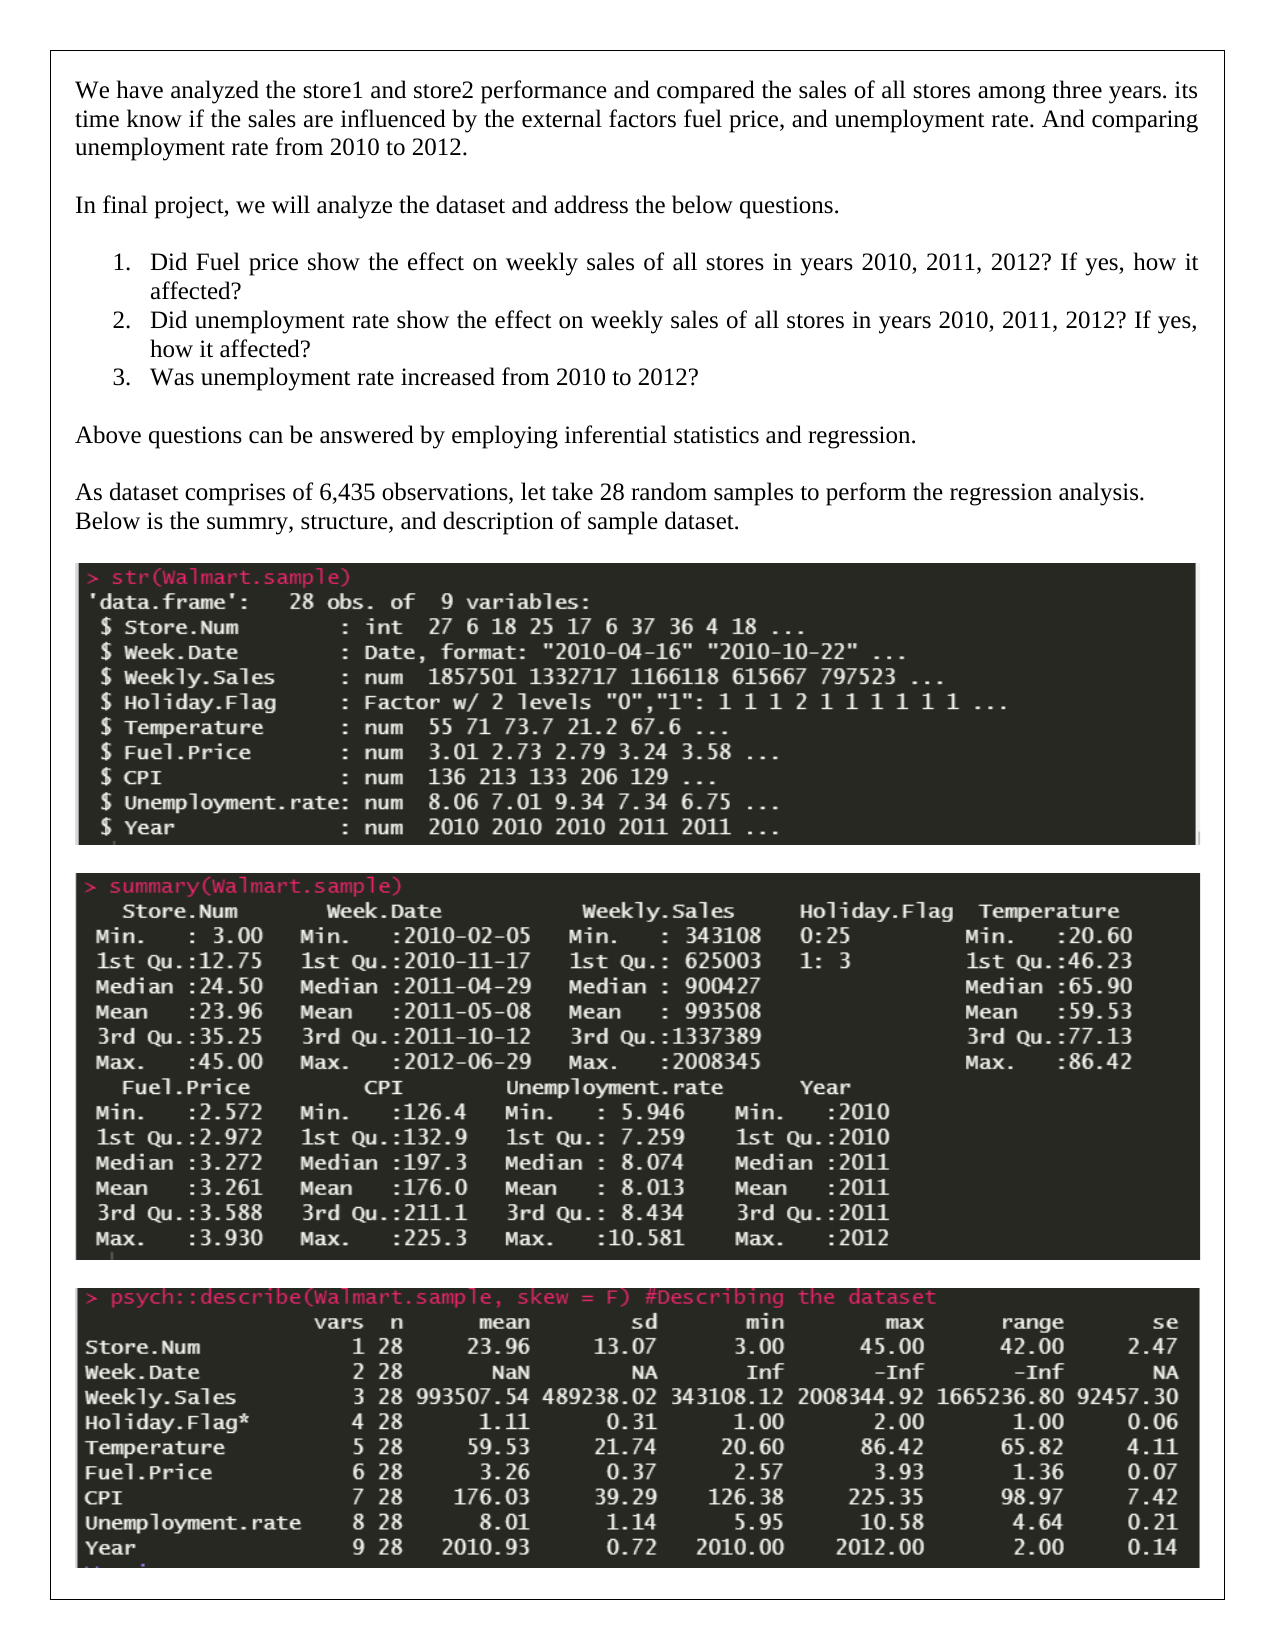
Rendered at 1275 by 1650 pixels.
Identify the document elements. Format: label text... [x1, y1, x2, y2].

picture [75, 1288, 1200, 1568]
list Did Fuel price show the effect on weekly sales of all stores in years 2010, 2011, 2012? If yes, how it affected? [112, 247, 1200, 305]
text Above questions can be answered by employing inferential statistics and regression. [75, 420, 1200, 449]
picture [75, 563, 1200, 845]
text As dataset comprises of 6,435 observations, let take 28 random samples to perform the regression analysis. [75, 477, 1200, 506]
picture [75, 873, 1200, 1260]
list Was unemployment rate increased from 2010 to 2012? [112, 362, 1200, 391]
text Below is the summry, structure, and description of sample dataset. [75, 506, 1200, 535]
list Did unemployment rate show the effect on weekly sales of all stores in years 2010, 2011, 2012? If yes, how it affected? [112, 305, 1200, 362]
text In final project, we will analyze the dataset and address the below questions. [75, 190, 1200, 219]
text We have analyzed the store1 and store2 performance and compared the sales of all stores among three years. its time know if the sales are influenced by the external factors fuel price, and unemployment rate. And comparing unemployment rate from 2010 to 2012. [75, 75, 1200, 161]
